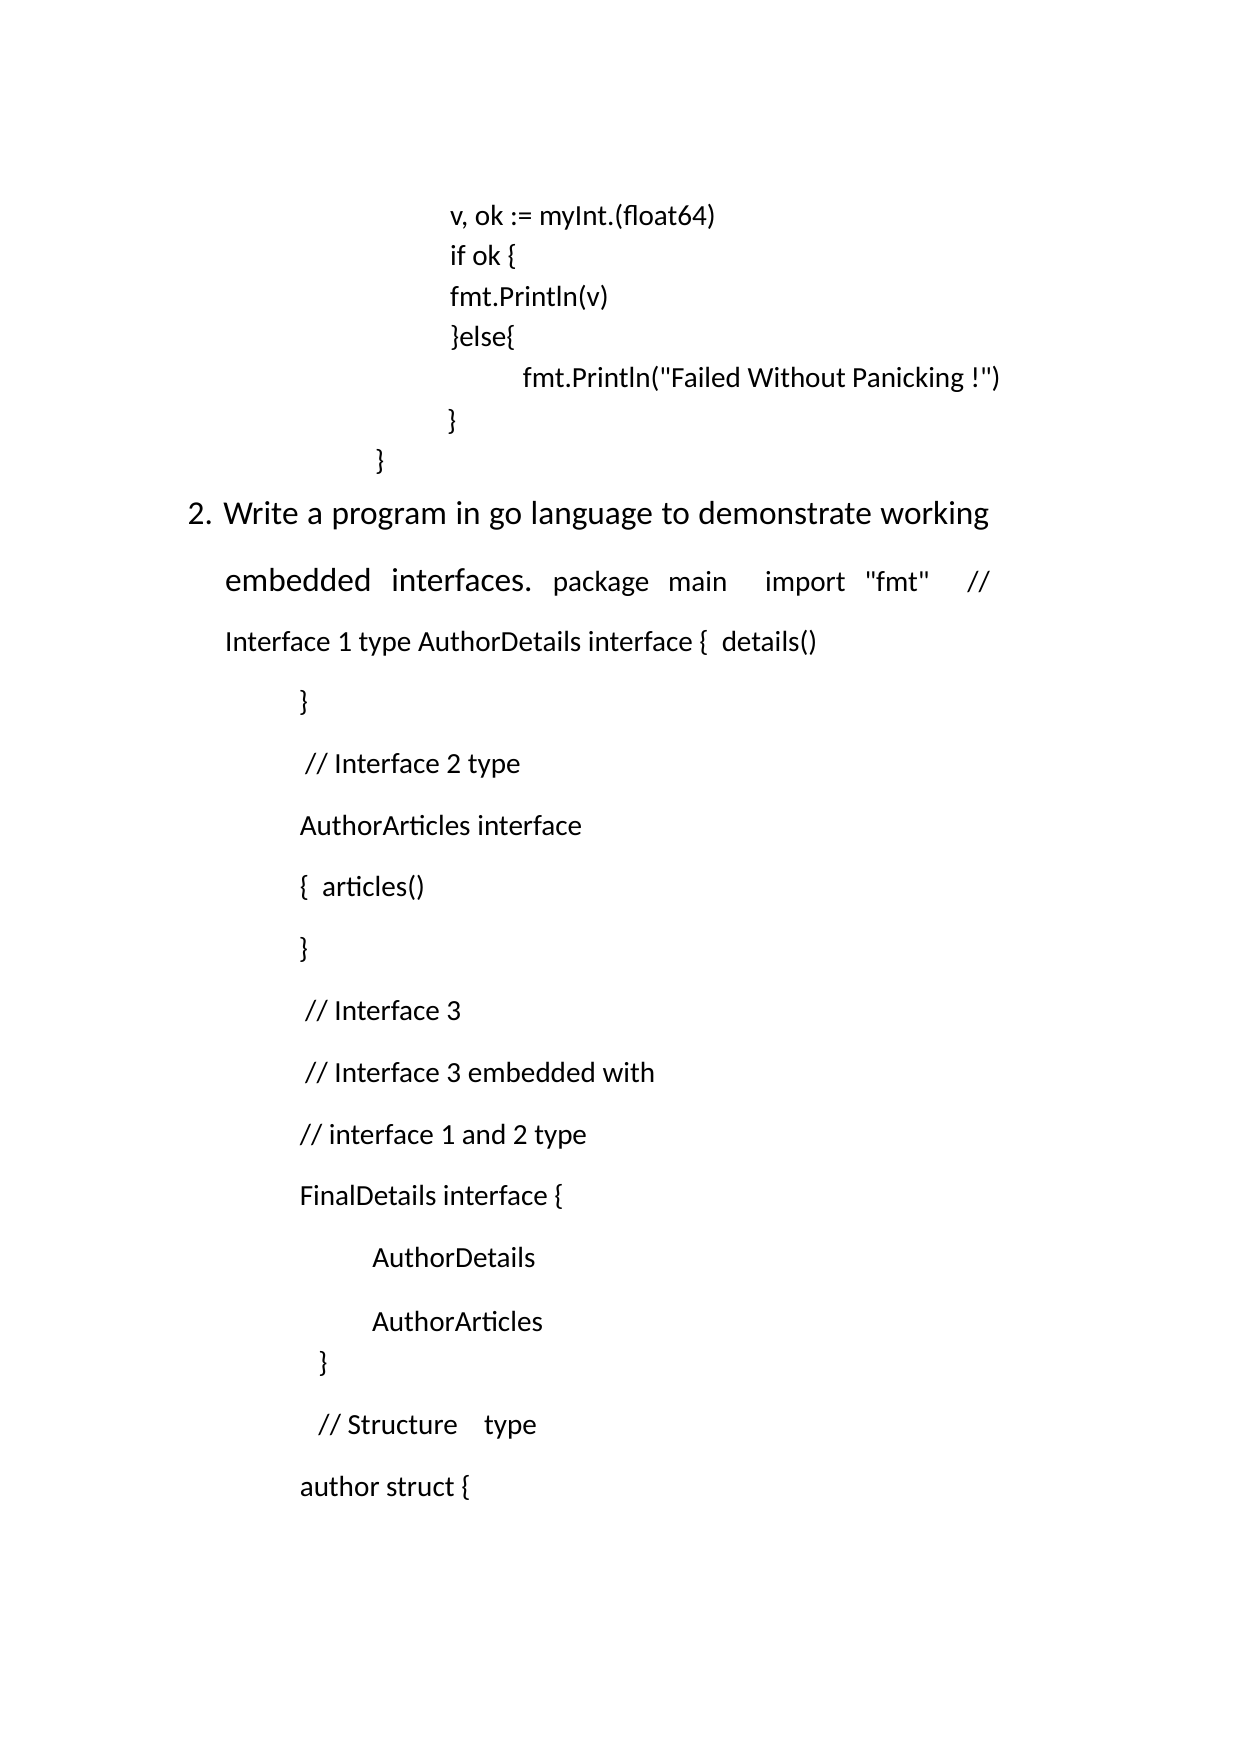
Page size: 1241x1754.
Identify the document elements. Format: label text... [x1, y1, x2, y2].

text // Interface 3 embedded with // interface 1 and 2 type FinalDetails interface { [298, 1054, 658, 1213]
text AuthorDetails [150, 1239, 1090, 1275]
text } [298, 1344, 1062, 1380]
text v, ok := myInt.(float64) if ok { fmt.Println(v) }else{ [375, 197, 719, 353]
text AuthorArticles [150, 1303, 1090, 1339]
text // Interface 2 type AuthorArticles interface { articles() [298, 745, 659, 904]
text // Structure type author struct { [298, 1406, 550, 1503]
text } [375, 442, 1062, 478]
text } [298, 930, 1062, 966]
text 2. Write a program in go language to demonstrate working embedded interfaces. package main import "fmt" // Interface 1 type AuthorDetails interface { details() [187, 492, 990, 658]
text } [150, 402, 1090, 437]
text // Interface 3 [298, 992, 1062, 1028]
text } [298, 683, 1062, 719]
text fmt.Println("Failed Without Panicking !") [150, 359, 1090, 394]
